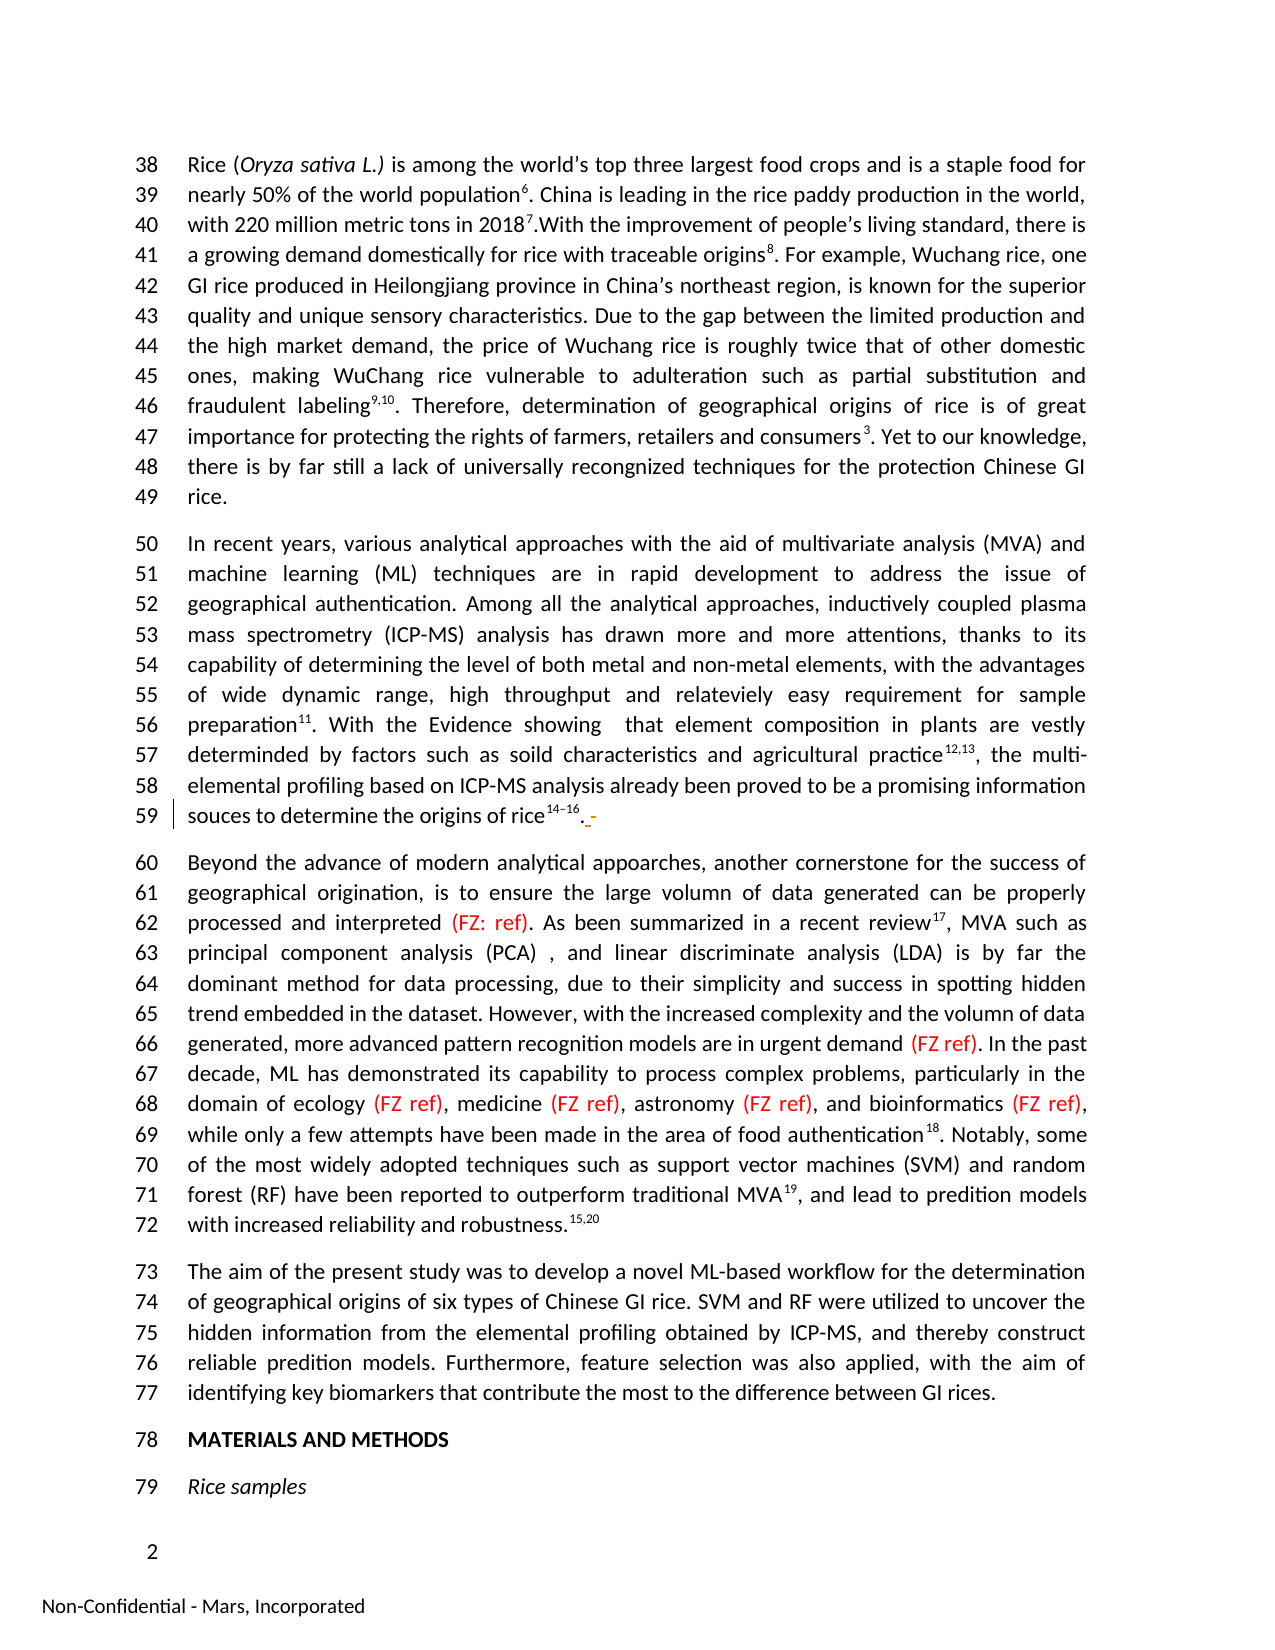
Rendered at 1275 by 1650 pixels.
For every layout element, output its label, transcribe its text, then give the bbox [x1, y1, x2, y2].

text Beyond the advance of modern analytical appoarches, another cornerstone for the success of geographical origination, is to ensure the large volumn of data generated can be properly processed and interpreted (FZ: ref). As been summarized in a recent review17, MVA such as principal component analysis (PCA) , and linear discriminate analysis (LDA) is by far the dominant method for data processing, due to their simplicity and success in spotting hidden trend embedded in the dataset. However, with the increased complexity and the volumn of data generated, more advanced pattern recognition models are in urgent demand (FZ ref). In the past decade, ML has demonstrated its capability to process complex problems, particularly in the domain of ecology (FZ ref), medicine (FZ ref), astronomy (FZ ref), and bioinformatics (FZ ref), while only a few attempts have been made in the area of food authentication18. Notably, some of the most widely adopted techniques such as support vector machines (SVM) and random forest (RF) have been reported to outperform traditional MVA19, and lead to predition models with increased reliability and robustness.15,20 [187, 848, 1087, 1238]
text Rice samples [187, 1472, 1087, 1500]
text The aim of the present study was to develop a novel ML-based workflow for the determination of geographical origins of six types of Chinese GI rice. SVM and RF were utilized to uncover the hidden information from the elemental profiling obtained by ICP-MS, and thereby construct reliable predition models. Furthermore, feature selection was also applied, with the aim of identifying key biomarkers that contribute the most to the difference between GI rices. [187, 1257, 1087, 1406]
text In recent years, various analytical approaches with the aid of multivariate analysis (MVA) and machine learning (ML) techniques are in rapid development to address the issue of geographical authentication. Among all the analytical approaches, inductively coupled plasma mass spectrometry (ICP-MS) analysis has drawn more and more attentions, thanks to its capability of determining the level of both metal and non-metal elements, with the advantages of wide dynamic range, high throughput and relateviely easy requirement for sample preparation11. With the Evidence showing that element composition in plants are vestly determinded by factors such as soild characteristics and agricultural practice12,13, the multi-elemental profiling based on ICP-MS analysis already been proved to be a promising information souces to determine the origins of rice14–16. [187, 529, 1087, 829]
text MATERIALS AND METHODS [187, 1425, 1087, 1453]
text Rice (Oryza sativa L.) is among the world’s top three largest food crops and is a staple food for nearly 50% of the world population6. China is leading in the rice paddy production in the world, with 220 million metric tons in 20187.With the improvement of people’s living standard, there is a growing demand domestically for rice with traceable origins8. For example, Wuchang rice, one GI rice produced in Heilongjiang province in China’s northeast region, is known for the superior quality and unique sensory characteristics. Due to the gap between the limited production and the high market demand, the price of Wuchang rice is roughly twice that of other domestic ones, making WuChang rice vulnerable to adulteration such as partial substitution and fraudulent labeling9,10. Therefore, determination of geographical origins of rice is of great importance for protecting the rights of farmers, retailers and consumers3. Yet to our knowledge, there is by far still a lack of universally recongnized techniques for the protection Chinese GI rice. [187, 150, 1087, 510]
